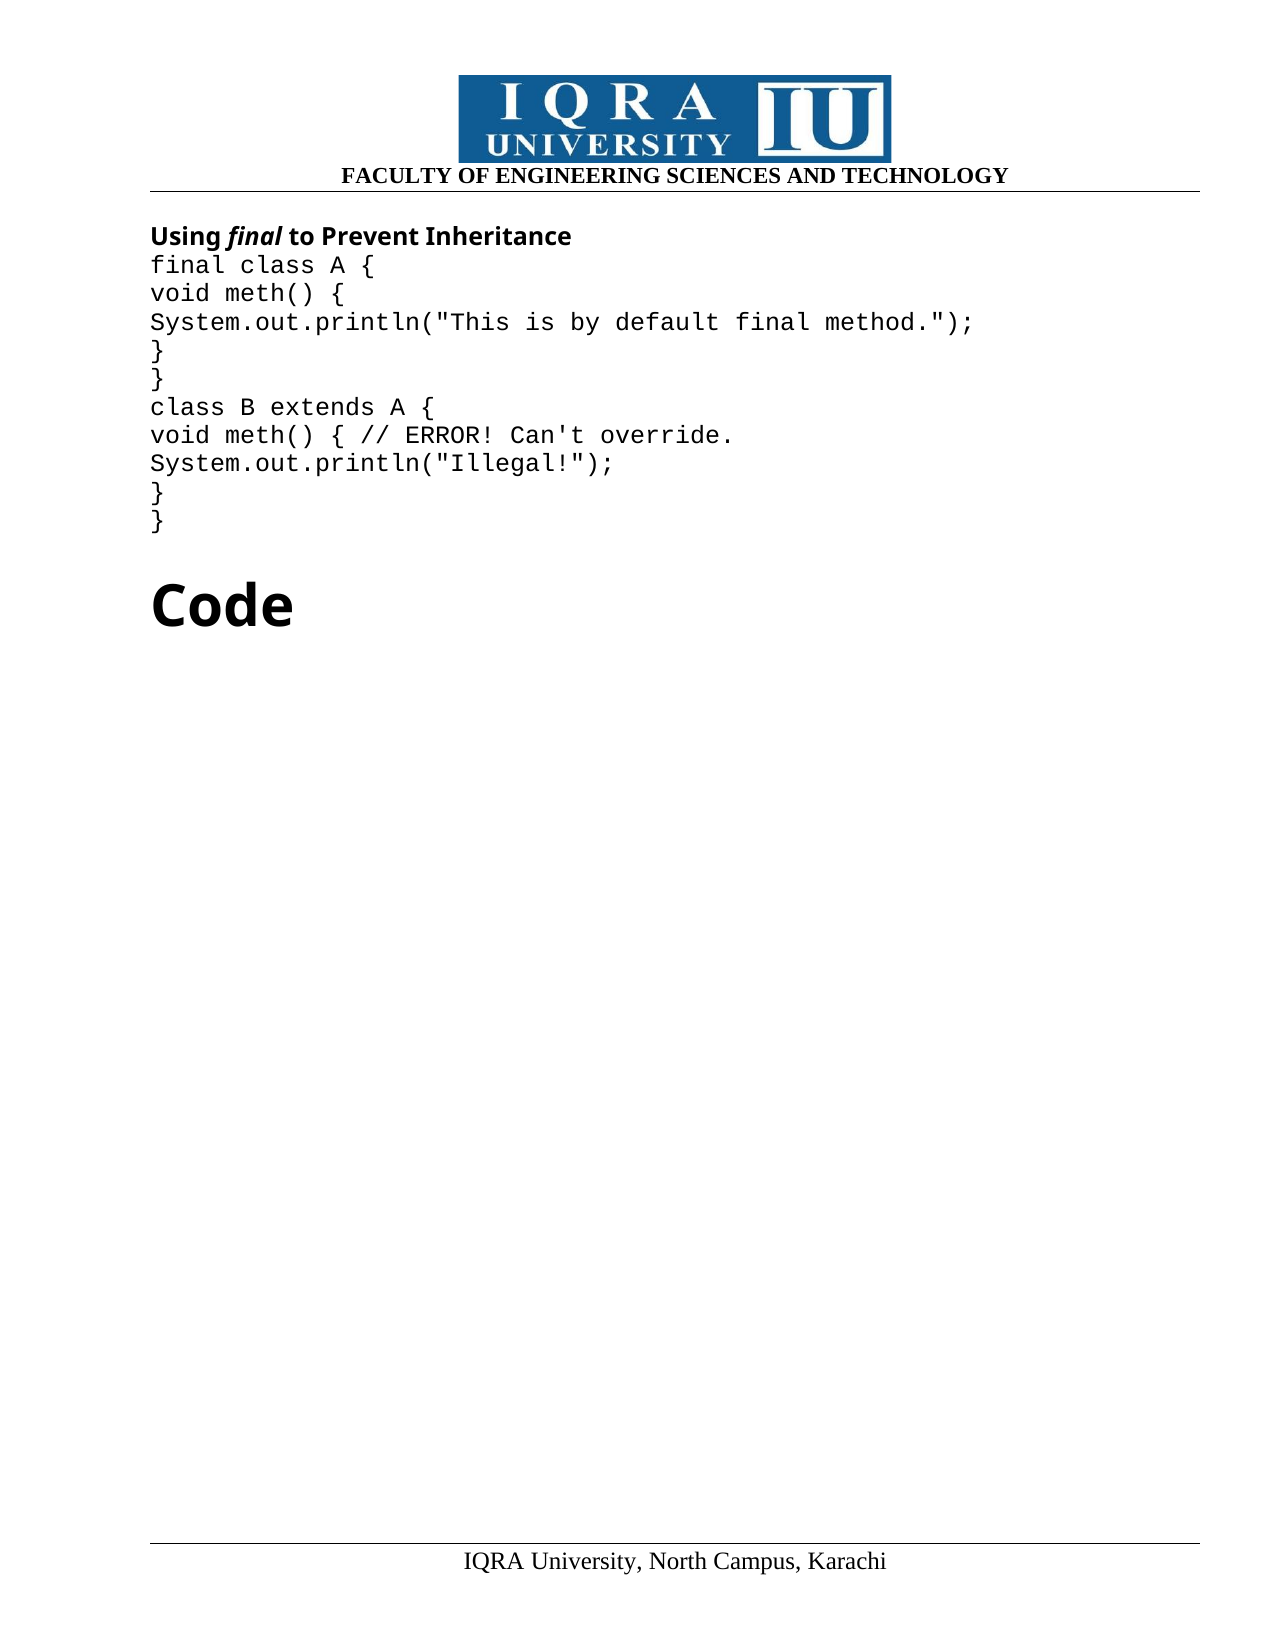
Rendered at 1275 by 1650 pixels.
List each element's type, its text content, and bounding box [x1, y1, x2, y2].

text Using final to Prevent Inheritance [150, 218, 1200, 252]
text } [150, 507, 1200, 536]
text class B extends A { [150, 394, 1200, 422]
text System.out.println("Illegal!"); [150, 451, 1200, 479]
text } [150, 337, 1200, 366]
text final class A { [150, 252, 1200, 281]
text Code [150, 564, 1200, 643]
text System.out.println("This is by default final method."); [150, 309, 1200, 337]
text void meth() { // ERROR! Can't override. [150, 422, 1200, 451]
text void meth() { [150, 281, 1200, 309]
text } [150, 479, 1200, 507]
picture [458, 75, 892, 163]
text } [150, 366, 1200, 394]
